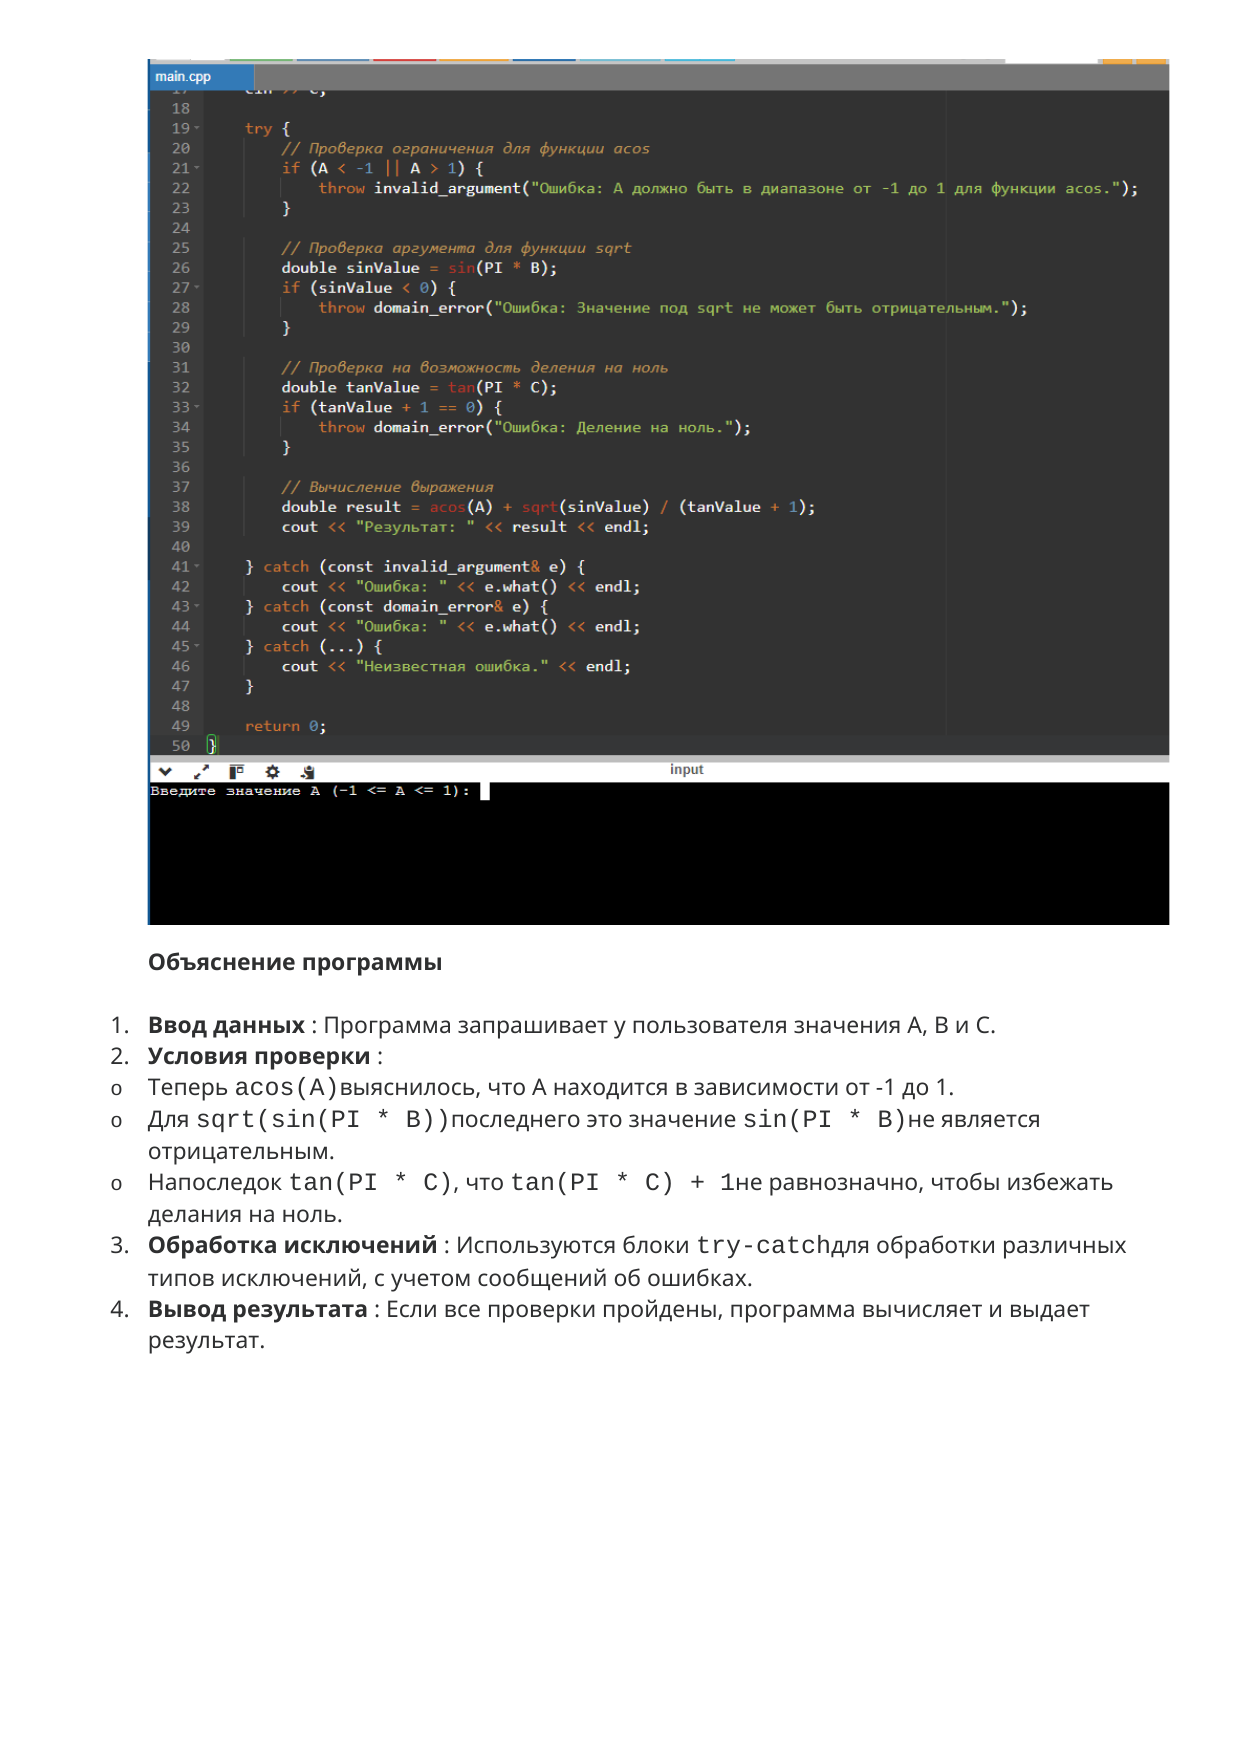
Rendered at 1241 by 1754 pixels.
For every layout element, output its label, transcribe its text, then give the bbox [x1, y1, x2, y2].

list Напоследок tan(PI * C), что tan(PI * C) + 1не равнозначно, чтобы избежать делания на ноль. [110, 1166, 1169, 1229]
list Обработка исключений : Используются блоки try-catchдля обработки различных типов исключений, с учетом сообщений об ошибках. [110, 1229, 1169, 1293]
list Теперь acos(A)выяснилось, что A находится в зависимости от -1 до 1. [110, 1071, 1169, 1103]
list Ввод данных : Программа запрашивает у пользователя значения A, B и C. [110, 1008, 1169, 1040]
list Вывод результата : Если все проверки пройдены, программа вычисляет и выдает результат. [110, 1293, 1169, 1355]
picture [147, 59, 1170, 925]
list Условия проверки : [110, 1040, 1169, 1071]
subtitle Объяснение программы [148, 946, 1169, 977]
list Для sqrt(sin(PI * B))последнего это значение sin(PI * B)не является отрицательным. [110, 1103, 1169, 1166]
